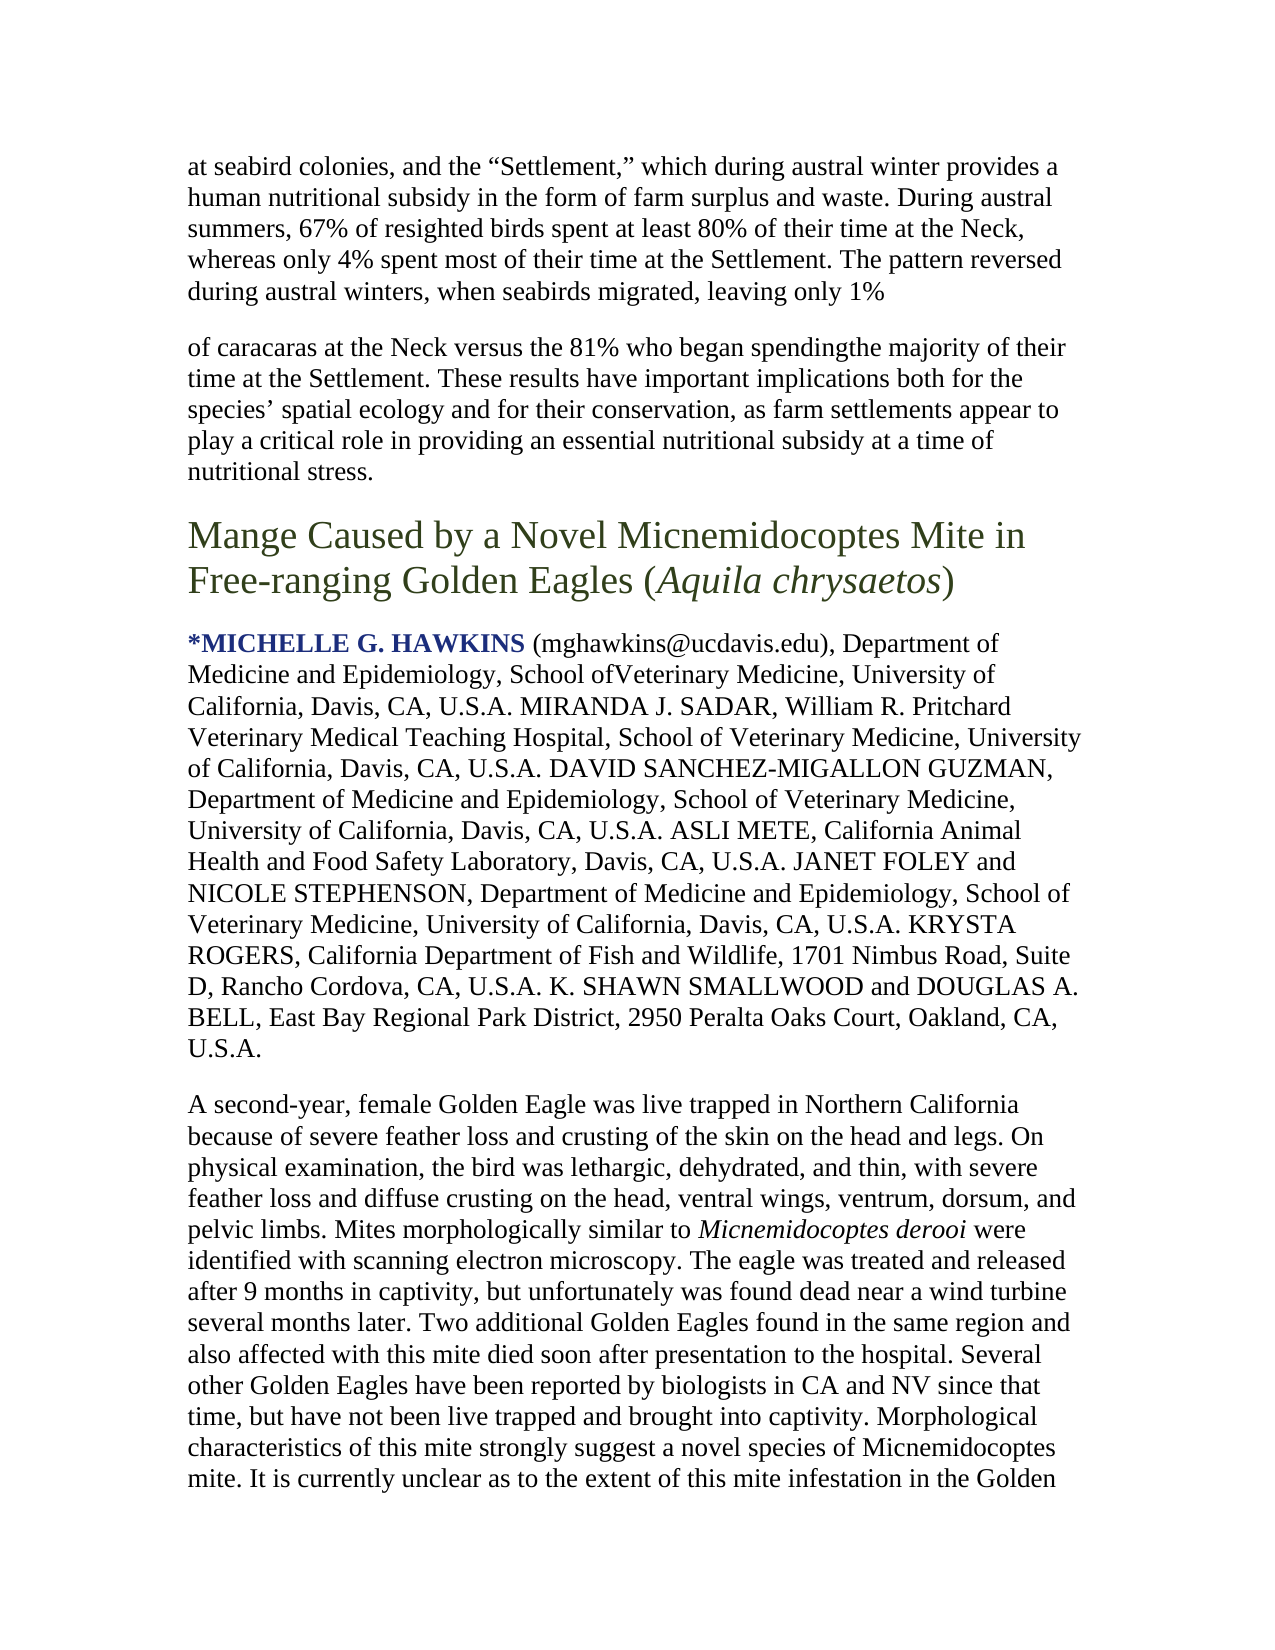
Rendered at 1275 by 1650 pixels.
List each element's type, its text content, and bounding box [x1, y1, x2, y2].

text of caracaras at the Neck versus the 81% who began spending the majority of their time at the Settlement. These results have important implications both for the species’ spatial ecology and for their conservation, as farm settlements appear to play a critical role in providing an essential nutritional subsidy at a time of nutritional stress. [187, 331, 1087, 486]
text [187, 1088, 1087, 1493]
text *MICHELLE G. HAWKINS (mghawkins@ucdavis.edu), Department of Medicine and Epidemiology, School of Veterinary Medicine, University of California, Davis, CA, U.S.A. MIRANDA J. SADAR, William R. Pritchard Veterinary Medical Teaching Hospital, School of Veterinary Medicine, University of California, Davis, CA, U.S.A. DAVID SANCHEZ-MIGALLON GUZMAN, Department of Medicine and Epidemiology, School of Veterinary Medicine, University of California, Davis, CA, U.S.A. ASLI METE, California Animal Health and Food Safety Laboratory, Davis, CA, U.S.A. JANET FOLEY and NICOLE STEPHENSON, Department of Medicine and Epidemiology, School of Veterinary Medicine, University of California, Davis, CA, U.S.A. KRYSTA ROGERS, California Department of Fish and Wildlife, 1701 Nimbus Road, Suite D, Rancho Cordova, CA, U.S.A. K. SHAWN SMALLWOOD and DOUGLAS A. BELL, East Bay Regional Park District, 2950 Peralta Oaks Court, Oakland, CA, U.S.A. [187, 627, 1087, 1063]
text at seabird colonies, and the “Settlement,” which during austral winter provides a human nutritional subsidy in the form of farm surplus and waste. During austral summers, 67% of resighted birds spent at least 80% of their time at the Neck, whereas only 4% spent most of their time at the Settlement. The pattern reversed during austral winters, when seabirds migrated, leaving only 1% [187, 150, 1087, 306]
text Mange Caused by a Novel Micnemidocoptes Mite in Free-ranging Golden Eagles (Aquila chrysaetos) [187, 511, 1087, 602]
